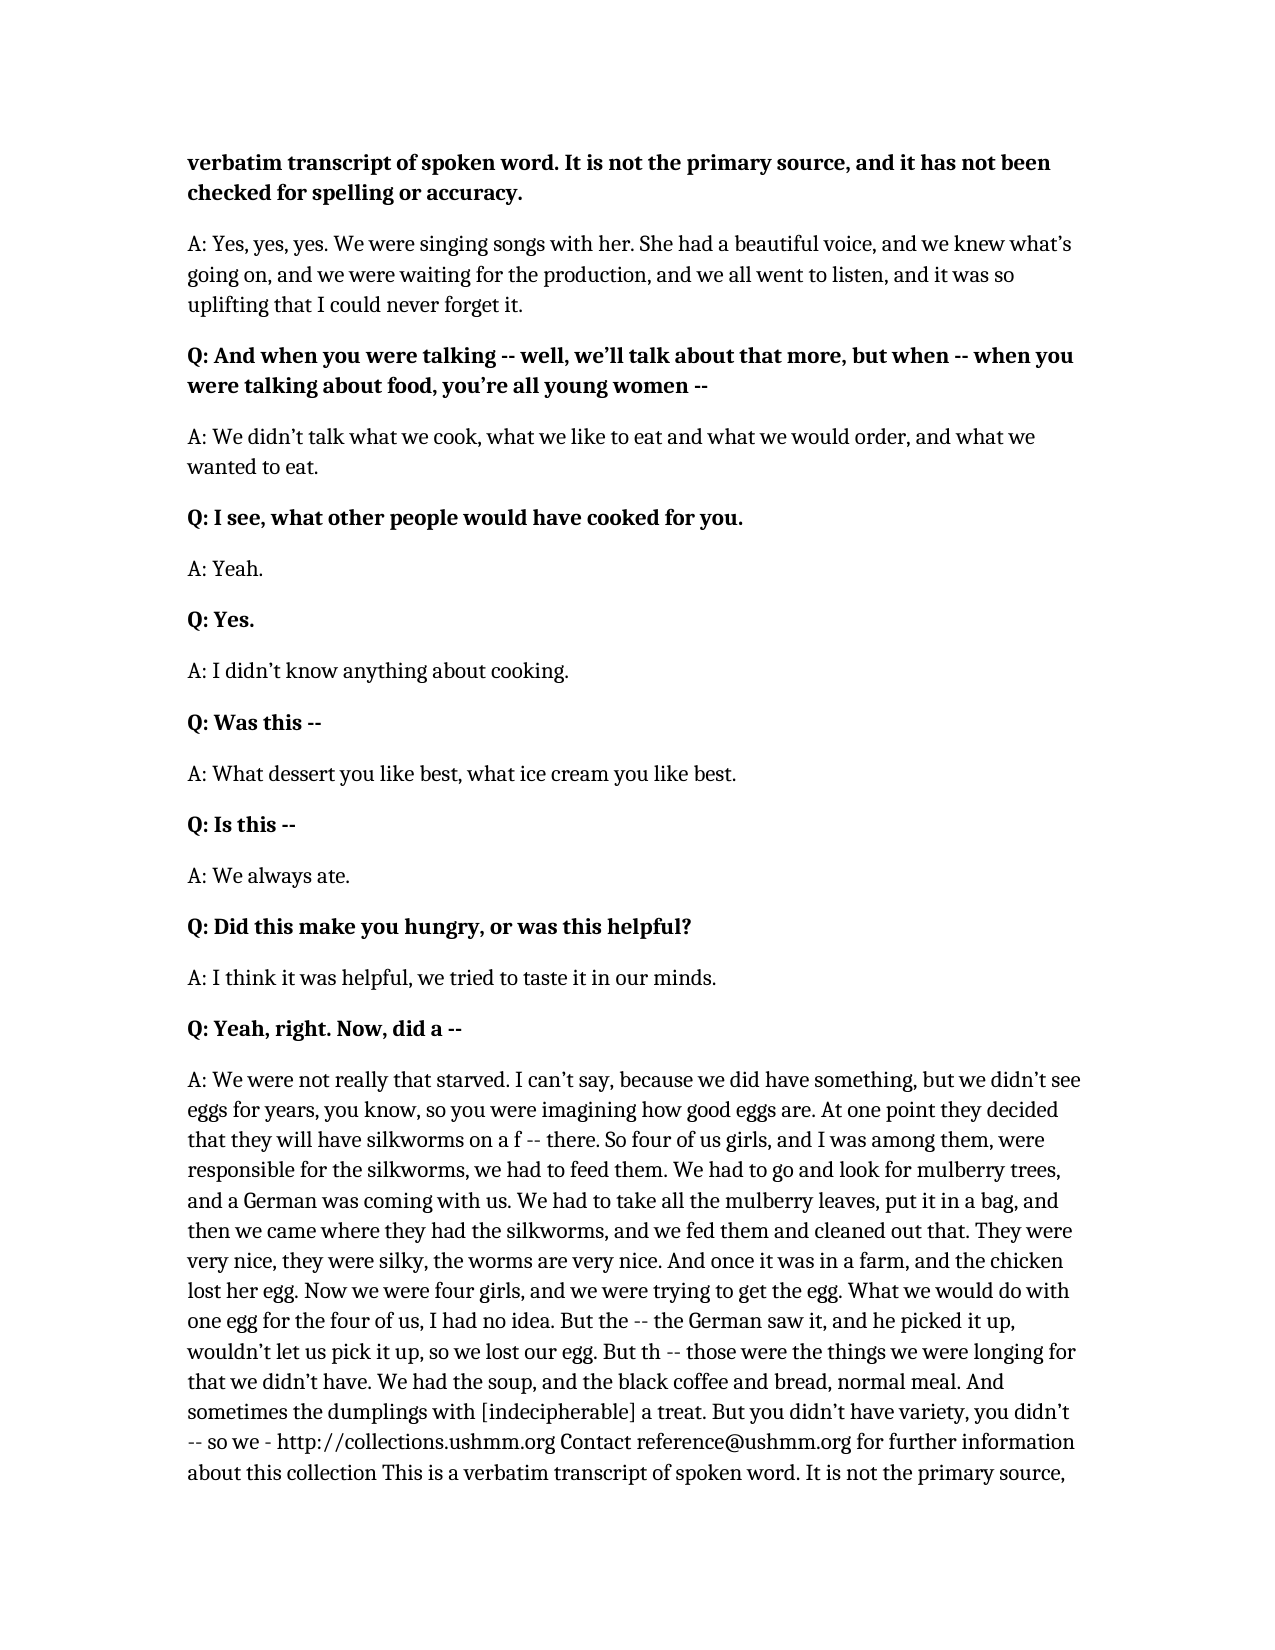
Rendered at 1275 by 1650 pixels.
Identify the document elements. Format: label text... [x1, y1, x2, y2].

text A: Yeah. [187, 556, 1087, 583]
text A: What dessert you like best, what ice cream you like best. [187, 760, 1087, 787]
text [187, 150, 1087, 207]
text Q: Was this -- [187, 709, 1087, 736]
text A: Yes, yes, yes. We were singing songs with her. She had a beautiful voice, and we knew what’s going on, and we were waiting for the production, and we all went to listen, and it was so uplifting that I could never forget it. [187, 231, 1087, 318]
text Q: I see, what other people would have cooked for you. [187, 505, 1087, 532]
text Q: Is this -- [187, 811, 1087, 838]
text A: I think it was helpful, we tried to taste it in our minds. [187, 964, 1087, 991]
text A: We didn’t talk what we cook, what we like to eat and what we would order, and what we wanted to eat. [187, 424, 1087, 481]
text Q: Did this make you hungry, or was this helpful? [187, 913, 1087, 940]
text Q: Yeah, right. Now, did a -- [187, 1016, 1087, 1042]
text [187, 1067, 1087, 1486]
text Q: And when you were talking -- well, we’ll talk about that more, but when -- when you were talking about food, you’re all young women -- [187, 343, 1087, 399]
text A: I didn’t know anything about cooking. [187, 658, 1087, 685]
text A: We always ate. [187, 862, 1087, 889]
text Q: Yes. [187, 607, 1087, 634]
